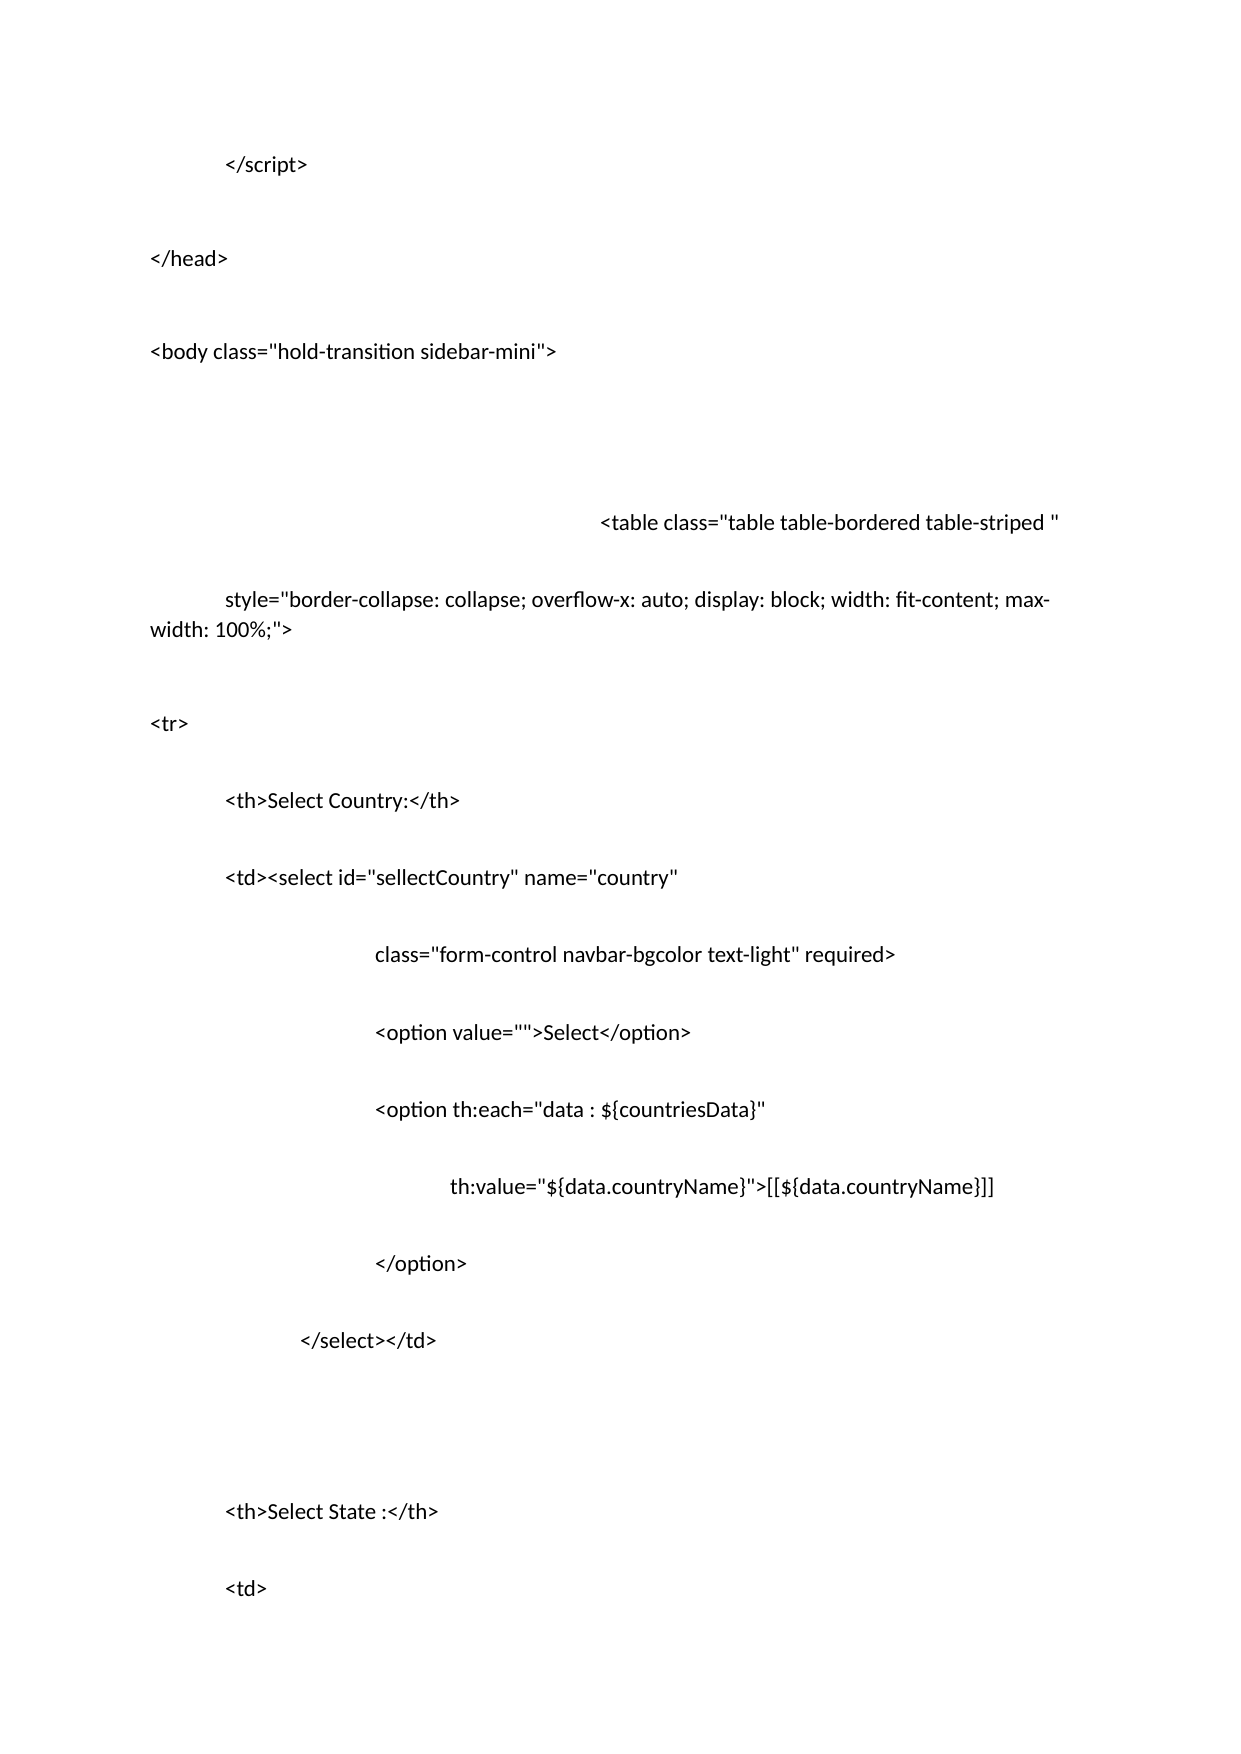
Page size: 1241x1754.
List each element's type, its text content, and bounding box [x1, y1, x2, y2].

text <option th:each="data : ${countriesData}" [150, 1064, 1090, 1123]
text <body class="hold-transition sidebar-mini"> [150, 337, 1090, 366]
text <th>Select State :</th> [150, 1467, 1090, 1525]
text </head> [150, 244, 1090, 272]
text </select></td> [150, 1296, 1090, 1354]
text </script> [150, 150, 1090, 178]
text <option value="">Select</option> [150, 987, 1090, 1046]
text <td><select id="sellectCountry" name="country" [150, 833, 1090, 892]
text <th>Select Country:</th> [150, 756, 1090, 814]
text th:value="${data.countryName}">[[${data.countryName}]] [150, 1142, 1090, 1200]
text <table class="table table-bordered table-striped " [150, 508, 1090, 536]
text <tr> [150, 709, 1090, 737]
text style="border-collapse: collapse; overflow-x: auto; display: block; width: fit-content; max-width: 100%;"> [150, 555, 1090, 644]
text class="form-control navbar-bgcolor text-light" required> [150, 910, 1090, 969]
text </option> [150, 1219, 1090, 1277]
text <td> [150, 1544, 1090, 1602]
